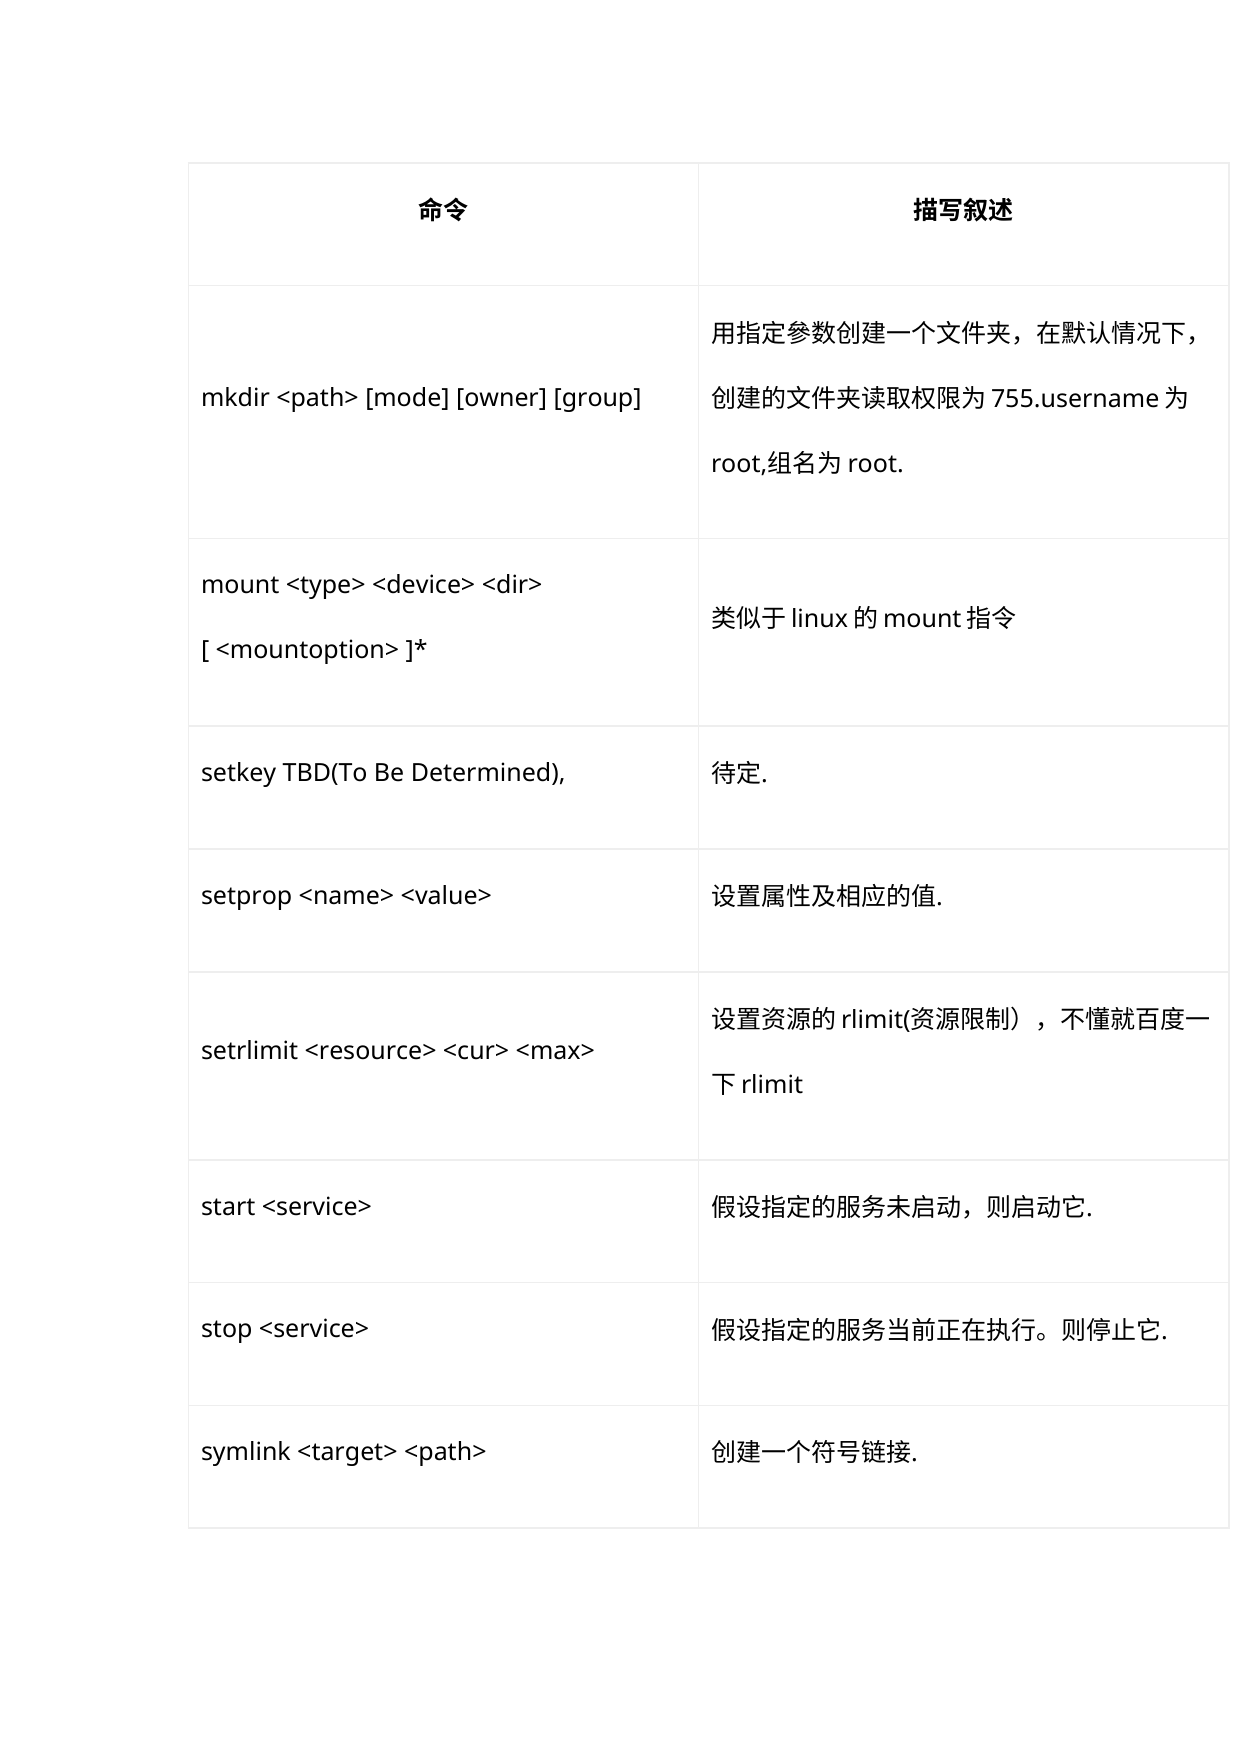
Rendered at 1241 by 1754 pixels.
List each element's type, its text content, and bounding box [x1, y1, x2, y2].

table_cell mkdir <path> [mode] [owner] [group] [189, 286, 698, 538]
table_cell 待定. [699, 727, 1228, 848]
table_header 命令 [189, 164, 698, 285]
table_cell start <service> [189, 1161, 698, 1282]
table_cell 假设指定的服务未启动，则启动它. [699, 1161, 1228, 1282]
table_cell stop <service> [189, 1283, 698, 1404]
table_header 描写叙述 [699, 164, 1228, 285]
table_cell 假设指定的服务当前正在执行。则停止它. [699, 1283, 1228, 1404]
table_cell setkey TBD(To Be Determined), [189, 727, 698, 848]
table_cell 设置属性及相应的值. [699, 850, 1228, 971]
table_cell setprop <name> <value> [189, 850, 698, 971]
table_cell mount <type> <device> <dir> [ <mountoption> ]* [189, 539, 698, 725]
table_cell setrlimit <resource> <cur> <max> [189, 973, 698, 1159]
table_cell 创建一个符号链接. [699, 1406, 1228, 1527]
table_cell symlink <target> <path> [189, 1406, 698, 1527]
table_cell 类似于linux的mount指令 [699, 539, 1228, 725]
table_cell 设置资源的rlimit(资源限制），不懂就百度一下rlimit [699, 973, 1228, 1159]
table_cell 用指定參数创建一个文件夹，在默认情况下，创建的文件夹读取权限为755.username为root,组名为root. [699, 286, 1228, 538]
